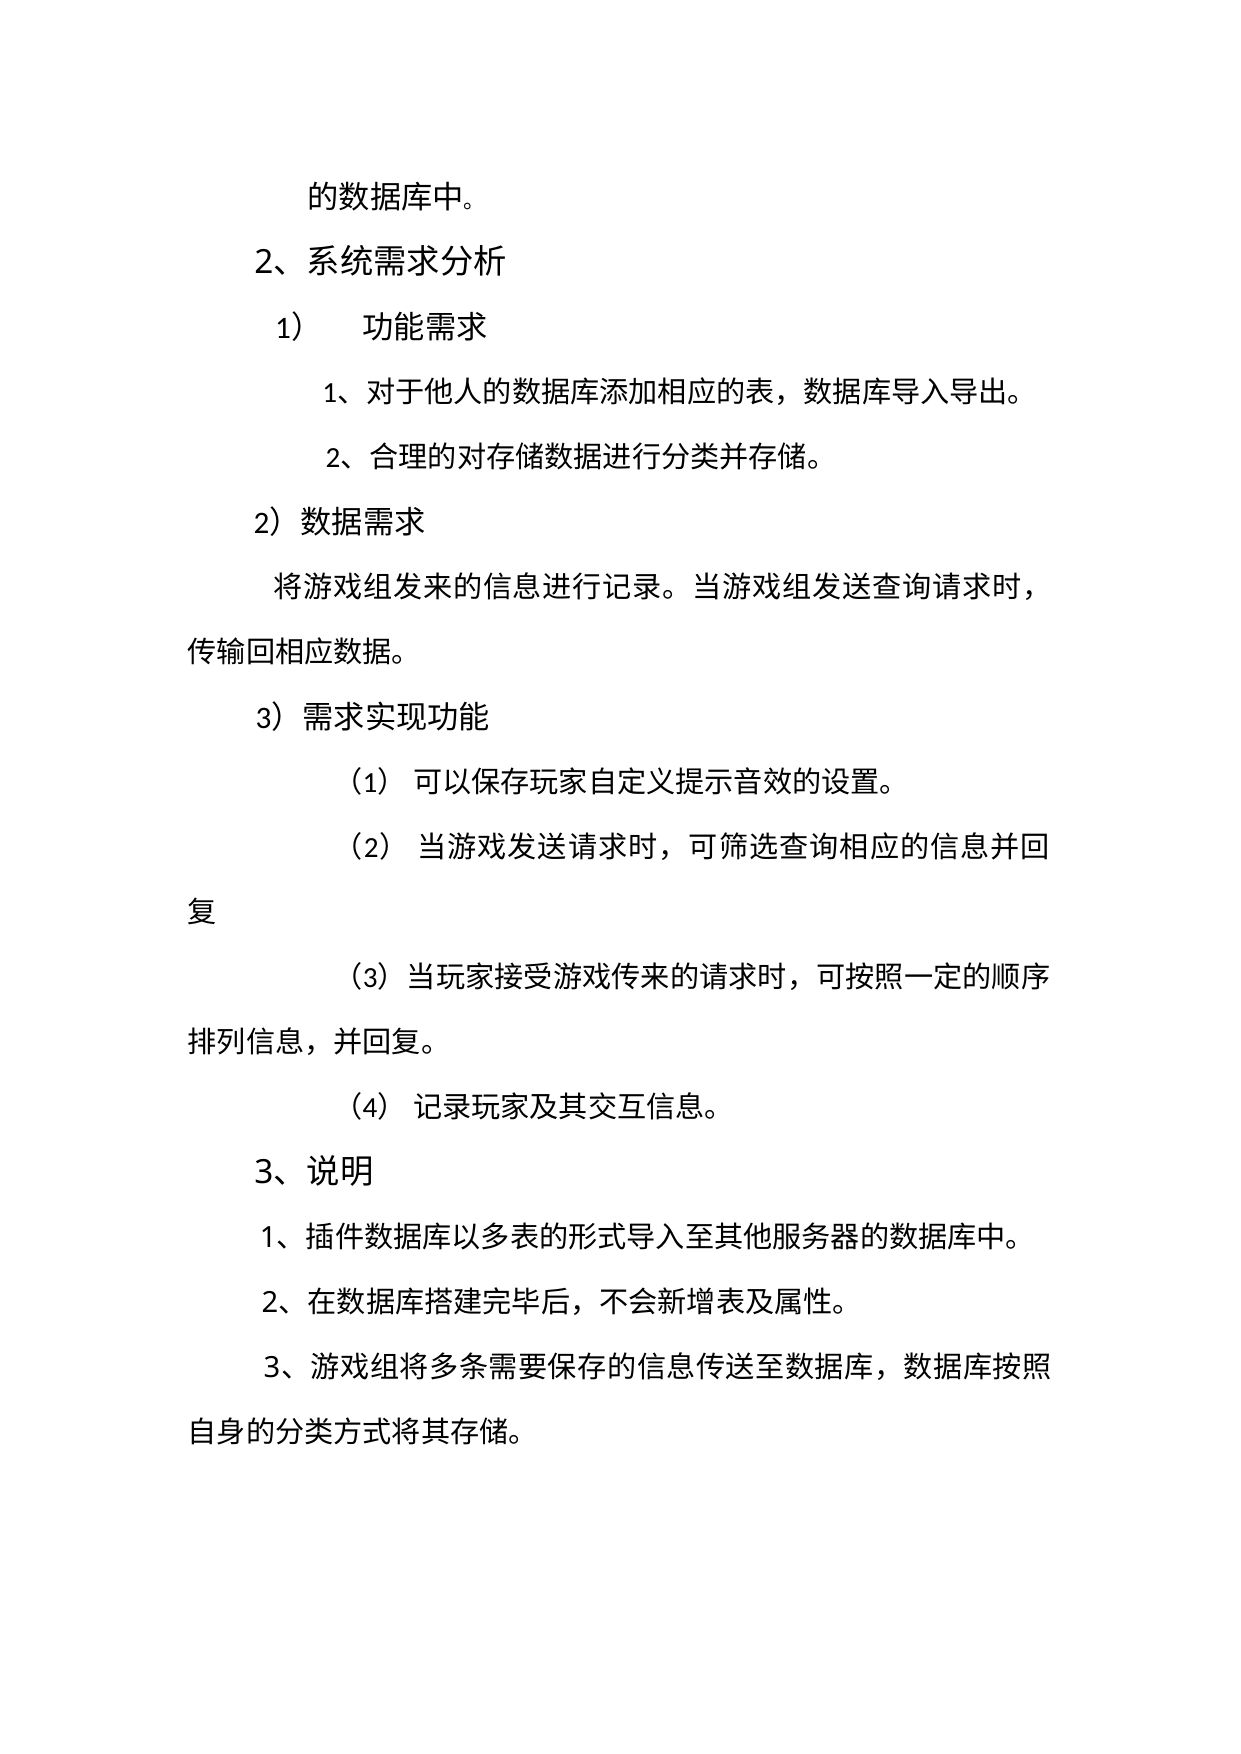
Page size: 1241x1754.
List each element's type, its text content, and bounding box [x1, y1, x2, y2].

text 1、对于他人的数据库添加相应的表，数据库导入导出。 [307, 357, 1053, 422]
text 2、合理的对存储数据进行分类并存储。 [296, 422, 1053, 487]
text 2、系统需求分析 [187, 227, 1053, 292]
text 3）需求实现功能 [187, 682, 1053, 747]
text 将游戏组发来的信息进行记录。当游戏组发送查询请求时，传输回相应数据。 [187, 552, 1053, 682]
text （4） 记录玩家及其交互信息。 [187, 1072, 1053, 1137]
text （2） 当游戏发送请求时，可筛选查询相应的信息并回复 [187, 812, 1053, 942]
text 2）数据需求 [187, 487, 1053, 552]
list 功能需求 [275, 292, 1053, 357]
text 2、在数据库搭建完毕后，不会新增表及属性。 [187, 1267, 1053, 1332]
text 3、游戏组将多条需要保存的信息传送至数据库，数据库按照自身的分类方式将其存储。 [187, 1332, 1053, 1462]
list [270, 162, 1053, 227]
text 1、插件数据库以多表的形式导入至其他服务器的数据库中。 [187, 1202, 1053, 1267]
text （1） 可以保存玩家自定义提示音效的设置。 [187, 747, 1053, 812]
text 3、说明 [187, 1137, 1053, 1202]
text （3）当玩家接受游戏传来的请求时，可按照一定的顺序排列信息，并回复。 [187, 942, 1053, 1072]
